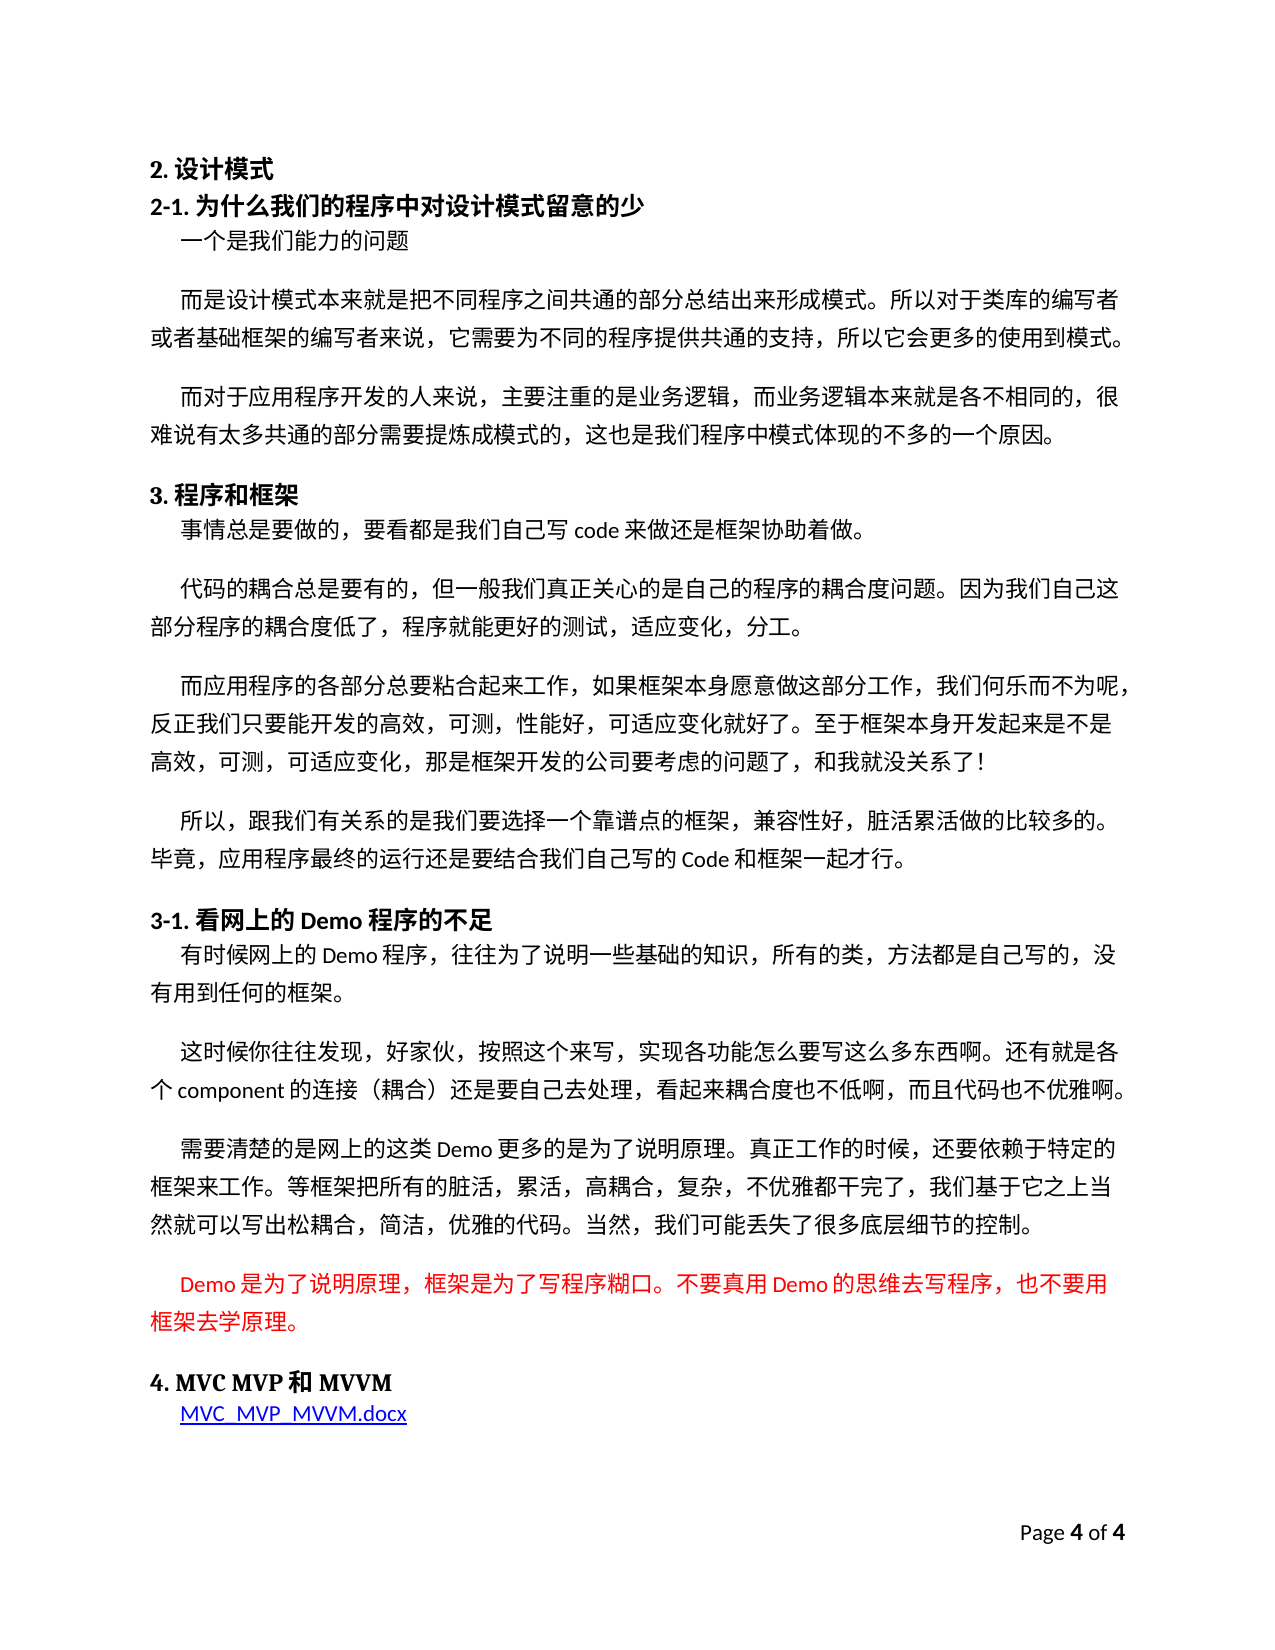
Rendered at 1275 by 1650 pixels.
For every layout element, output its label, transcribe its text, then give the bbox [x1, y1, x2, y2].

subtitle MVC MVP 和MVVM [150, 1363, 1125, 1399]
text 一个是我们能力的问题 [150, 222, 1125, 256]
text 需要清楚的是网上的这类Demo更多的是为了说明原理。真正工作的时候，还要依赖于特定的框架来工作。等框架把所有的脏活，累活，高耦合，复杂，不优雅都干完了，我们基于它之上当然就可以写出松耦合，简洁，优雅的代码。当然，我们可能丢失了很多底层细节的控制。 [150, 1131, 1125, 1240]
text 事情总是要做的，要看都是我们自己写code来做还是框架协助着做。 [150, 512, 1125, 545]
text 这时候你往往发现，好家伙，按照这个来写，实现各功能怎么要写这么多东西啊。还有就是各个component的连接（耦合）还是要自己去处理，看起来耦合度也不低啊，而且代码也不优雅啊。 [150, 1033, 1125, 1105]
text Demo是为了说明原理，框架是为了写程序糊口。不要真用Demo的思维去写程序，也不要用框架去学原理。 [150, 1266, 1125, 1337]
subtitle 为什么我们的程序中对设计模式留意的少 [150, 186, 1125, 222]
text 而是设计模式本来就是把不同程序之间共通的部分总结出来形成模式。所以对于类库的编写者或者基础框架的编写者来说，它需要为不同的程序提供共通的支持，所以它会更多的使用到模式。 [150, 281, 1125, 353]
subtitle 程序和框架 [150, 476, 1125, 512]
text 而应用程序的各部分总要粘合起来工作，如果框架本身愿意做这部分工作，我们何乐而不为呢，反正我们只要能开发的高效，可测，性能好，可适应变化就好了。至于框架本身开发起来是不是高效，可测，可适应变化，那是框架开发的公司要考虑的问题了，和我就没关系了！ [150, 668, 1125, 777]
text 代码的耦合总是要有的，但一般我们真正关心的是自己的程序的耦合度问题。因为我们自己这部分程序的耦合度低了，程序就能更好的测试，适应变化，分工。 [150, 571, 1125, 642]
subtitle 看网上的Demo 程序的不足 [150, 900, 1125, 936]
text 有时候网上的Demo程序，往往为了说明一些基础的知识，所有的类，方法都是自己写的，没有用到任何的框架。 [150, 936, 1125, 1008]
subtitle 设计模式 [150, 150, 1125, 186]
text 所以，跟我们有关系的是我们要选择一个靠谱点的框架，兼容性好，脏活累活做的比较多的。毕竟，应用程序最终的运行还是要结合我们自己写的Code和框架一起才行。 [150, 803, 1125, 874]
text 而对于应用程序开发的人来说，主要注重的是业务逻辑，而业务逻辑本来就是各不相同的，很难说有太多共通的部分需要提炼成模式的，这也是我们程序中模式体现的不多的一个原因。 [150, 378, 1125, 450]
text MVC_MVP_MVVM.docx [150, 1399, 1125, 1427]
